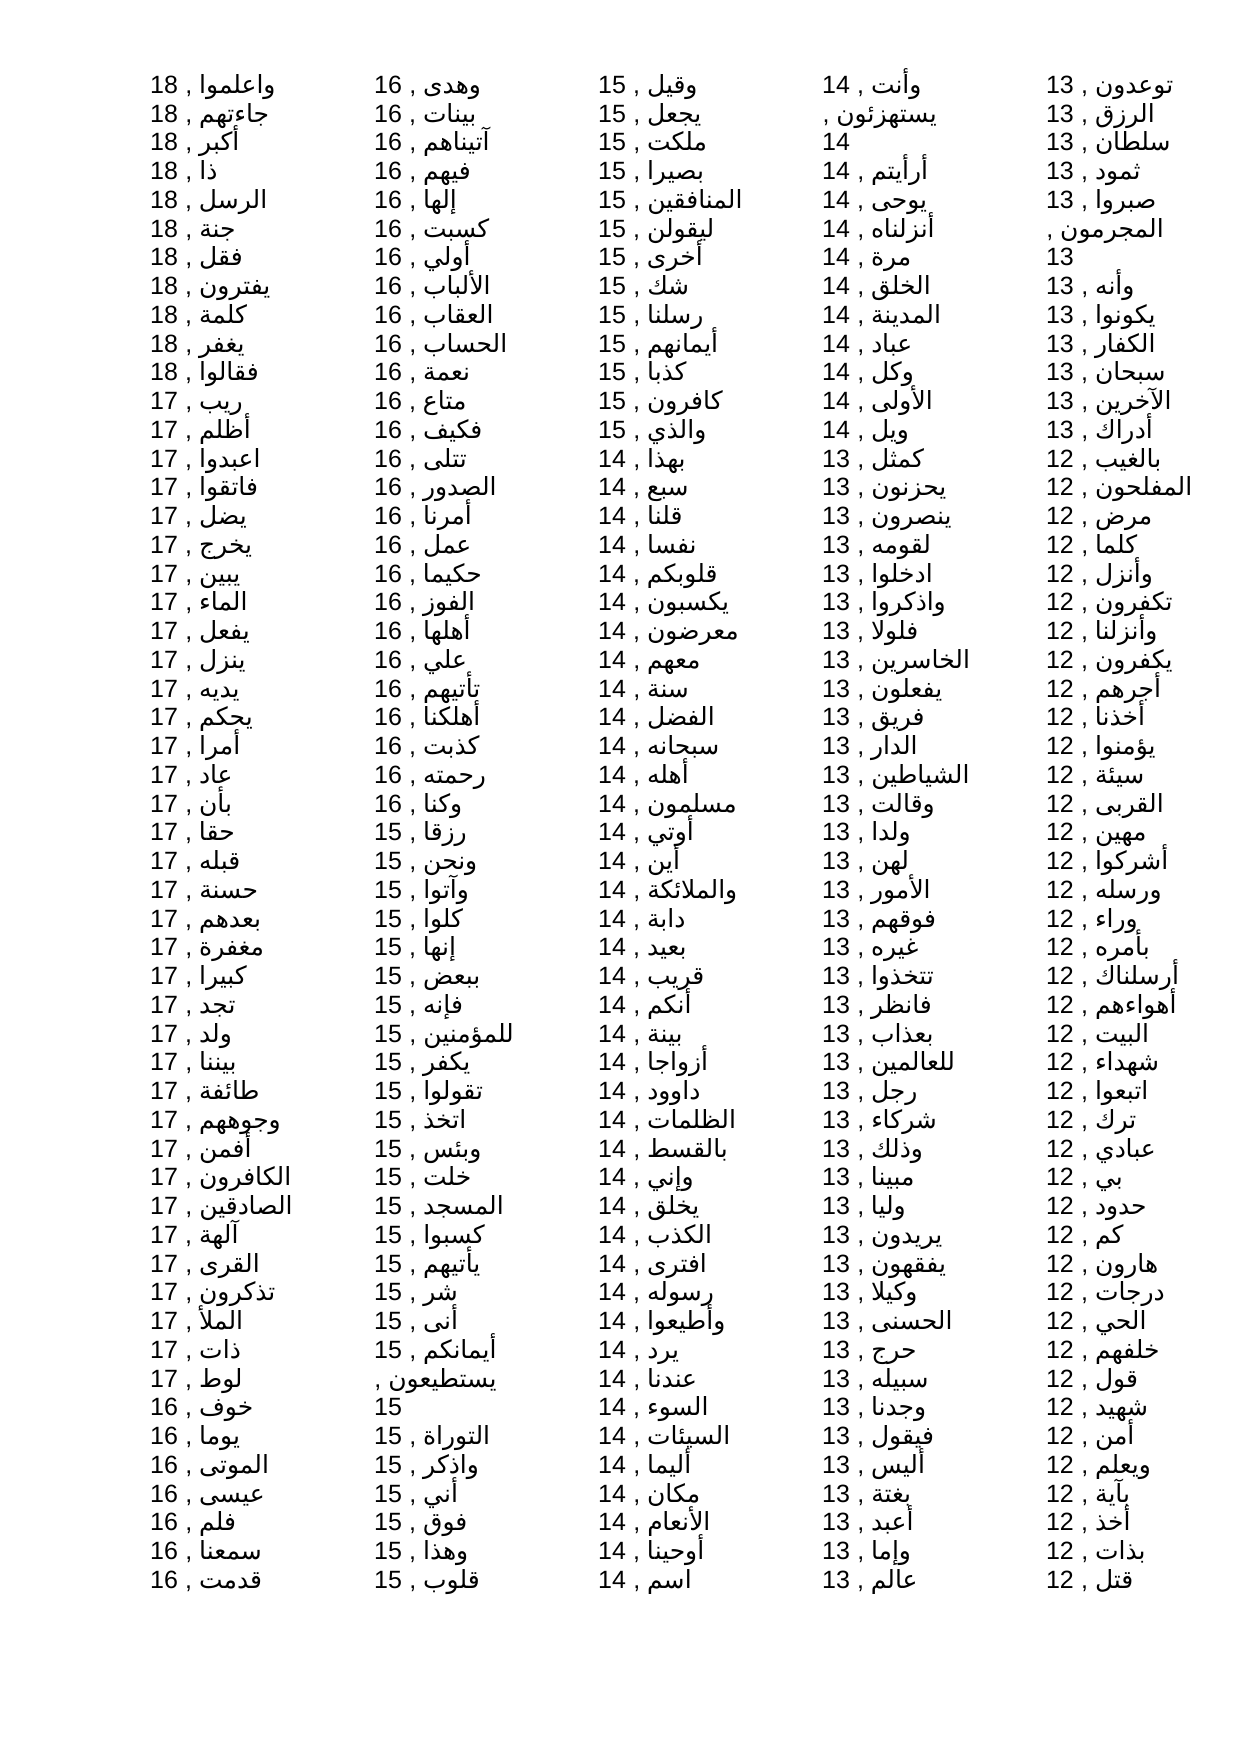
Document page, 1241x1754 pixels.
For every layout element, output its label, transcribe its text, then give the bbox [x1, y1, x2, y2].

text والملائكة , 14 [598, 875, 747, 903]
text ريب , 17 [150, 386, 299, 415]
text اعبدوا , 17 [150, 443, 299, 472]
text أمرا , 17 [150, 731, 299, 760]
text واذكروا , 13 [822, 587, 971, 616]
text أنزلناه , 14 [822, 213, 971, 242]
text ويل , 14 [822, 415, 971, 443]
text فإنه , 15 [374, 990, 523, 1018]
text أخذنا , 12 [1046, 702, 1195, 731]
text فاتقوا , 17 [150, 472, 299, 501]
text وكنا , 16 [374, 788, 523, 817]
text يخرج , 17 [150, 530, 299, 558]
text سبع , 14 [598, 472, 747, 501]
text بغتة , 13 [822, 1478, 971, 1507]
text مرة , 14 [822, 242, 971, 271]
text سبحانه , 14 [598, 731, 747, 760]
text لهن , 13 [822, 846, 971, 875]
text وأنزلنا , 12 [1046, 616, 1195, 645]
text القرى , 17 [150, 1248, 299, 1277]
text أظلم , 17 [150, 415, 299, 443]
text كمثل , 13 [822, 443, 971, 472]
text حدود , 12 [1046, 1191, 1195, 1220]
text الحسنى , 13 [822, 1306, 971, 1335]
text يؤمنوا , 12 [1046, 731, 1195, 760]
text الأمور , 13 [822, 875, 971, 903]
text ينصرون , 13 [822, 501, 971, 530]
text يستطيعون , 15 [374, 1363, 523, 1421]
text تكفرون , 12 [1046, 587, 1195, 616]
text الخاسرين , 13 [822, 645, 971, 673]
text قبله , 17 [150, 846, 299, 875]
text عندنا , 14 [598, 1363, 747, 1392]
text يفعلون , 13 [822, 673, 971, 702]
text قول , 12 [1046, 1363, 1195, 1392]
text يكونوا , 13 [1046, 300, 1195, 328]
text وآتوا , 15 [374, 875, 523, 903]
text وإما , 13 [822, 1536, 971, 1565]
text أخذ , 12 [1046, 1507, 1195, 1536]
text وكل , 14 [822, 357, 971, 386]
text يبين , 17 [150, 558, 299, 587]
text يوما , 16 [150, 1421, 299, 1450]
text أنى , 15 [374, 1306, 523, 1335]
text هارون , 12 [1046, 1248, 1195, 1277]
text معرضون , 14 [598, 616, 747, 645]
text التوراة , 15 [374, 1421, 523, 1450]
text كلوا , 15 [374, 903, 523, 932]
text تجد , 17 [150, 990, 299, 1018]
text أهله , 14 [598, 760, 747, 788]
text أوحينا , 14 [598, 1536, 747, 1565]
text سبيله , 13 [822, 1363, 971, 1392]
text اتخذ , 15 [374, 1105, 523, 1133]
text المفلحون , 12 [1046, 472, 1195, 501]
text فقالوا , 18 [150, 357, 299, 386]
text أليس , 13 [822, 1450, 971, 1478]
text تتخذوا , 13 [822, 961, 971, 990]
text يكفر , 15 [374, 1047, 523, 1076]
text شهداء , 12 [1046, 1047, 1195, 1076]
text درجات , 12 [1046, 1277, 1195, 1306]
text بعذاب , 13 [822, 1018, 971, 1047]
text وراء , 12 [1046, 903, 1195, 932]
text اتبعوا , 12 [1046, 1076, 1195, 1105]
text الخلق , 14 [822, 271, 971, 300]
text حقا , 17 [150, 817, 299, 846]
text تأتيهم , 16 [374, 673, 523, 702]
text ادخلوا , 13 [822, 558, 971, 587]
text وهدى , 16 [374, 70, 523, 98]
text عباد , 14 [822, 328, 971, 357]
text خوف , 16 [150, 1392, 299, 1421]
text الأولى , 14 [822, 386, 971, 415]
text وأنت , 14 [822, 70, 971, 98]
text وليا , 13 [822, 1191, 971, 1220]
text الأنعام , 14 [598, 1507, 747, 1536]
text أوتي , 14 [598, 817, 747, 846]
text وكيلا , 13 [822, 1277, 971, 1306]
text شر , 15 [374, 1277, 523, 1306]
text رجل , 13 [822, 1076, 971, 1105]
text قتل , 12 [1046, 1565, 1195, 1593]
text وبئس , 15 [374, 1133, 523, 1162]
text المدينة , 14 [822, 300, 971, 328]
text يغفر , 18 [150, 328, 299, 357]
text عبادي , 12 [1046, 1133, 1195, 1162]
text ولدا , 13 [822, 817, 971, 846]
text فيقول , 13 [822, 1421, 971, 1450]
text علي , 16 [374, 645, 523, 673]
text مبينا , 13 [822, 1162, 971, 1191]
text وأنه , 13 [1046, 271, 1195, 300]
text قريب , 14 [598, 961, 747, 990]
text وأنزل , 12 [1046, 558, 1195, 587]
text سمعنا , 16 [150, 1536, 299, 1565]
text الدار , 13 [822, 731, 971, 760]
text مرض , 12 [1046, 501, 1195, 530]
text ويعلم , 12 [1046, 1450, 1195, 1478]
text بأن , 17 [150, 788, 299, 817]
text ورسله , 12 [1046, 875, 1195, 903]
text واذكر , 15 [374, 1450, 523, 1478]
text الفضل , 14 [598, 702, 747, 731]
text يجعل , 15 [598, 98, 747, 127]
text سيئة , 12 [1046, 760, 1195, 788]
text بينات , 16 [374, 98, 523, 127]
text يرد , 14 [598, 1335, 747, 1363]
text للعالمين , 13 [822, 1047, 971, 1076]
text يفعل , 17 [150, 616, 299, 645]
text الموتى , 16 [150, 1450, 299, 1478]
text آتيناهم , 16 [374, 127, 523, 156]
text تتلى , 16 [374, 443, 523, 472]
text يديه , 17 [150, 673, 299, 702]
text عاد , 17 [150, 760, 299, 788]
text قدمت , 16 [150, 1565, 299, 1593]
text رسلنا , 15 [598, 300, 747, 328]
text وذلك , 13 [822, 1133, 971, 1162]
text ذا , 18 [150, 156, 299, 185]
text وقالت , 13 [822, 788, 971, 817]
text أهلها , 16 [374, 616, 523, 645]
text وهذا , 15 [374, 1536, 523, 1565]
text وأطيعوا , 14 [598, 1306, 747, 1335]
text بأمره , 12 [1046, 932, 1195, 961]
text والذي , 15 [598, 415, 747, 443]
text فكيف , 16 [374, 415, 523, 443]
text غيره , 13 [822, 932, 971, 961]
text افترى , 14 [598, 1248, 747, 1277]
text مكان , 14 [598, 1478, 747, 1507]
text أدراك , 13 [1046, 415, 1195, 443]
text دابة , 14 [598, 903, 747, 932]
text المجرمون , 13 [1046, 213, 1195, 271]
text بينة , 14 [598, 1018, 747, 1047]
text بالقسط , 14 [598, 1133, 747, 1162]
text بآية , 12 [1046, 1478, 1195, 1507]
text فوقهم , 13 [822, 903, 971, 932]
text ليقولن , 15 [598, 213, 747, 242]
text السيئات , 14 [598, 1421, 747, 1450]
text ولد , 17 [150, 1018, 299, 1047]
text لوط , 17 [150, 1363, 299, 1392]
text يضل , 17 [150, 501, 299, 530]
text يريدون , 13 [822, 1220, 971, 1248]
text سلطان , 13 [1046, 127, 1195, 156]
text فيهم , 16 [374, 156, 523, 185]
text مغفرة , 17 [150, 932, 299, 961]
text ملكت , 15 [598, 127, 747, 156]
text الكافرون , 17 [150, 1162, 299, 1191]
text يكسبون , 14 [598, 587, 747, 616]
text أنكم , 14 [598, 990, 747, 1018]
text رسوله , 14 [598, 1277, 747, 1306]
text تذكرون , 17 [150, 1277, 299, 1306]
text كلما , 12 [1046, 530, 1195, 558]
text أعبد , 13 [822, 1507, 971, 1536]
text سنة , 14 [598, 673, 747, 702]
text يفترون , 18 [150, 271, 299, 300]
text ثمود , 13 [1046, 156, 1195, 185]
text أشركوا , 12 [1046, 846, 1195, 875]
text أهواءهم , 12 [1046, 990, 1195, 1018]
text صبروا , 13 [1046, 185, 1195, 213]
text فقل , 18 [150, 242, 299, 271]
text فريق , 13 [822, 702, 971, 731]
text اسم , 14 [598, 1565, 747, 1593]
text يخلق , 14 [598, 1191, 747, 1220]
text طائفة , 17 [150, 1076, 299, 1105]
text الشياطين , 13 [822, 760, 971, 788]
text أليما , 14 [598, 1450, 747, 1478]
text أزواجا , 14 [598, 1047, 747, 1076]
text كافرون , 15 [598, 386, 747, 415]
text جنة , 18 [150, 213, 299, 242]
text معهم , 14 [598, 645, 747, 673]
text ترك , 12 [1046, 1105, 1195, 1133]
text قلوبكم , 14 [598, 558, 747, 587]
text بصيرا , 15 [598, 156, 747, 185]
text يأتيهم , 15 [374, 1248, 523, 1277]
text توعدون , 13 [1046, 70, 1195, 98]
text يحزنون , 13 [822, 472, 971, 501]
text وجدنا , 13 [822, 1392, 971, 1421]
text الفوز , 16 [374, 587, 523, 616]
text وقيل , 15 [598, 70, 747, 98]
text الآخرين , 13 [1046, 386, 1195, 415]
text واعلموا , 18 [150, 70, 299, 98]
text شركاء , 13 [822, 1105, 971, 1133]
text عالم , 13 [822, 1565, 971, 1593]
text الصادقين , 17 [150, 1191, 299, 1220]
text العقاب , 16 [374, 300, 523, 328]
text كذبت , 16 [374, 731, 523, 760]
text رزقا , 15 [374, 817, 523, 846]
text يكفرون , 12 [1046, 645, 1195, 673]
text أكبر , 18 [150, 127, 299, 156]
text السوء , 14 [598, 1392, 747, 1421]
text تقولوا , 15 [374, 1076, 523, 1105]
text أفمن , 17 [150, 1133, 299, 1162]
text فانظر , 13 [822, 990, 971, 1018]
text خلت , 15 [374, 1162, 523, 1191]
text أرسلناك , 12 [1046, 961, 1195, 990]
text شك , 15 [598, 271, 747, 300]
text بي , 12 [1046, 1162, 1195, 1191]
text مهين , 12 [1046, 817, 1195, 846]
text ذات , 17 [150, 1335, 299, 1363]
text كسبت , 16 [374, 213, 523, 242]
text أمرنا , 16 [374, 501, 523, 530]
text متاع , 16 [374, 386, 523, 415]
text إلها , 16 [374, 185, 523, 213]
text بالغيب , 12 [1046, 443, 1195, 472]
text الرزق , 13 [1046, 98, 1195, 127]
text كذبا , 15 [598, 357, 747, 386]
text ببعض , 15 [374, 961, 523, 990]
text حسنة , 17 [150, 875, 299, 903]
text بيننا , 17 [150, 1047, 299, 1076]
text المسجد , 15 [374, 1191, 523, 1220]
text أجرهم , 12 [1046, 673, 1195, 702]
text الكفار , 13 [1046, 328, 1195, 357]
text كسبوا , 15 [374, 1220, 523, 1248]
text أين , 14 [598, 846, 747, 875]
text الملأ , 17 [150, 1306, 299, 1335]
text يوحى , 14 [822, 185, 971, 213]
text رحمته , 16 [374, 760, 523, 788]
text يفقهون , 13 [822, 1248, 971, 1277]
text كلمة , 18 [150, 300, 299, 328]
text جاءتهم , 18 [150, 98, 299, 127]
text أولي , 16 [374, 242, 523, 271]
text أخرى , 15 [598, 242, 747, 271]
text الكذب , 14 [598, 1220, 747, 1248]
text وجوههم , 17 [150, 1105, 299, 1133]
text بذات , 12 [1046, 1536, 1195, 1565]
text حكيما , 16 [374, 558, 523, 587]
text أني , 15 [374, 1478, 523, 1507]
text فلم , 16 [150, 1507, 299, 1536]
text سبحان , 13 [1046, 357, 1195, 386]
text الرسل , 18 [150, 185, 299, 213]
text الحي , 12 [1046, 1306, 1195, 1335]
text يحكم , 17 [150, 702, 299, 731]
text القربى , 12 [1046, 788, 1195, 817]
text الحساب , 16 [374, 328, 523, 357]
text بعدهم , 17 [150, 903, 299, 932]
text المنافقين , 15 [598, 185, 747, 213]
text نعمة , 16 [374, 357, 523, 386]
text بعيد , 14 [598, 932, 747, 961]
text داوود , 14 [598, 1076, 747, 1105]
text للمؤمنين , 15 [374, 1018, 523, 1047]
text الألباب , 16 [374, 271, 523, 300]
text قلنا , 14 [598, 501, 747, 530]
text شهيد , 12 [1046, 1392, 1195, 1421]
text كم , 12 [1046, 1220, 1195, 1248]
text آلهة , 17 [150, 1220, 299, 1248]
text لقومه , 13 [822, 530, 971, 558]
text كبيرا , 17 [150, 961, 299, 990]
text قلوب , 15 [374, 1565, 523, 1593]
text وإني , 14 [598, 1162, 747, 1191]
text الظلمات , 14 [598, 1105, 747, 1133]
text ينزل , 17 [150, 645, 299, 673]
text أمن , 12 [1046, 1421, 1195, 1450]
text فوق , 15 [374, 1507, 523, 1536]
text خلفهم , 12 [1046, 1335, 1195, 1363]
text فلولا , 13 [822, 616, 971, 645]
text الماء , 17 [150, 587, 299, 616]
text عيسى , 16 [150, 1478, 299, 1507]
text نفسا , 14 [598, 530, 747, 558]
text أرأيتم , 14 [822, 156, 971, 185]
text حرج , 13 [822, 1335, 971, 1363]
text الصدور , 16 [374, 472, 523, 501]
text إنها , 15 [374, 932, 523, 961]
text أيمانهم , 15 [598, 328, 747, 357]
text يستهزئون , 14 [822, 98, 971, 156]
text أيمانكم , 15 [374, 1335, 523, 1363]
text عمل , 16 [374, 530, 523, 558]
text ونحن , 15 [374, 846, 523, 875]
text بهذا , 14 [598, 443, 747, 472]
text مسلمون , 14 [598, 788, 747, 817]
text البيت , 12 [1046, 1018, 1195, 1047]
text أهلكنا , 16 [374, 702, 523, 731]
